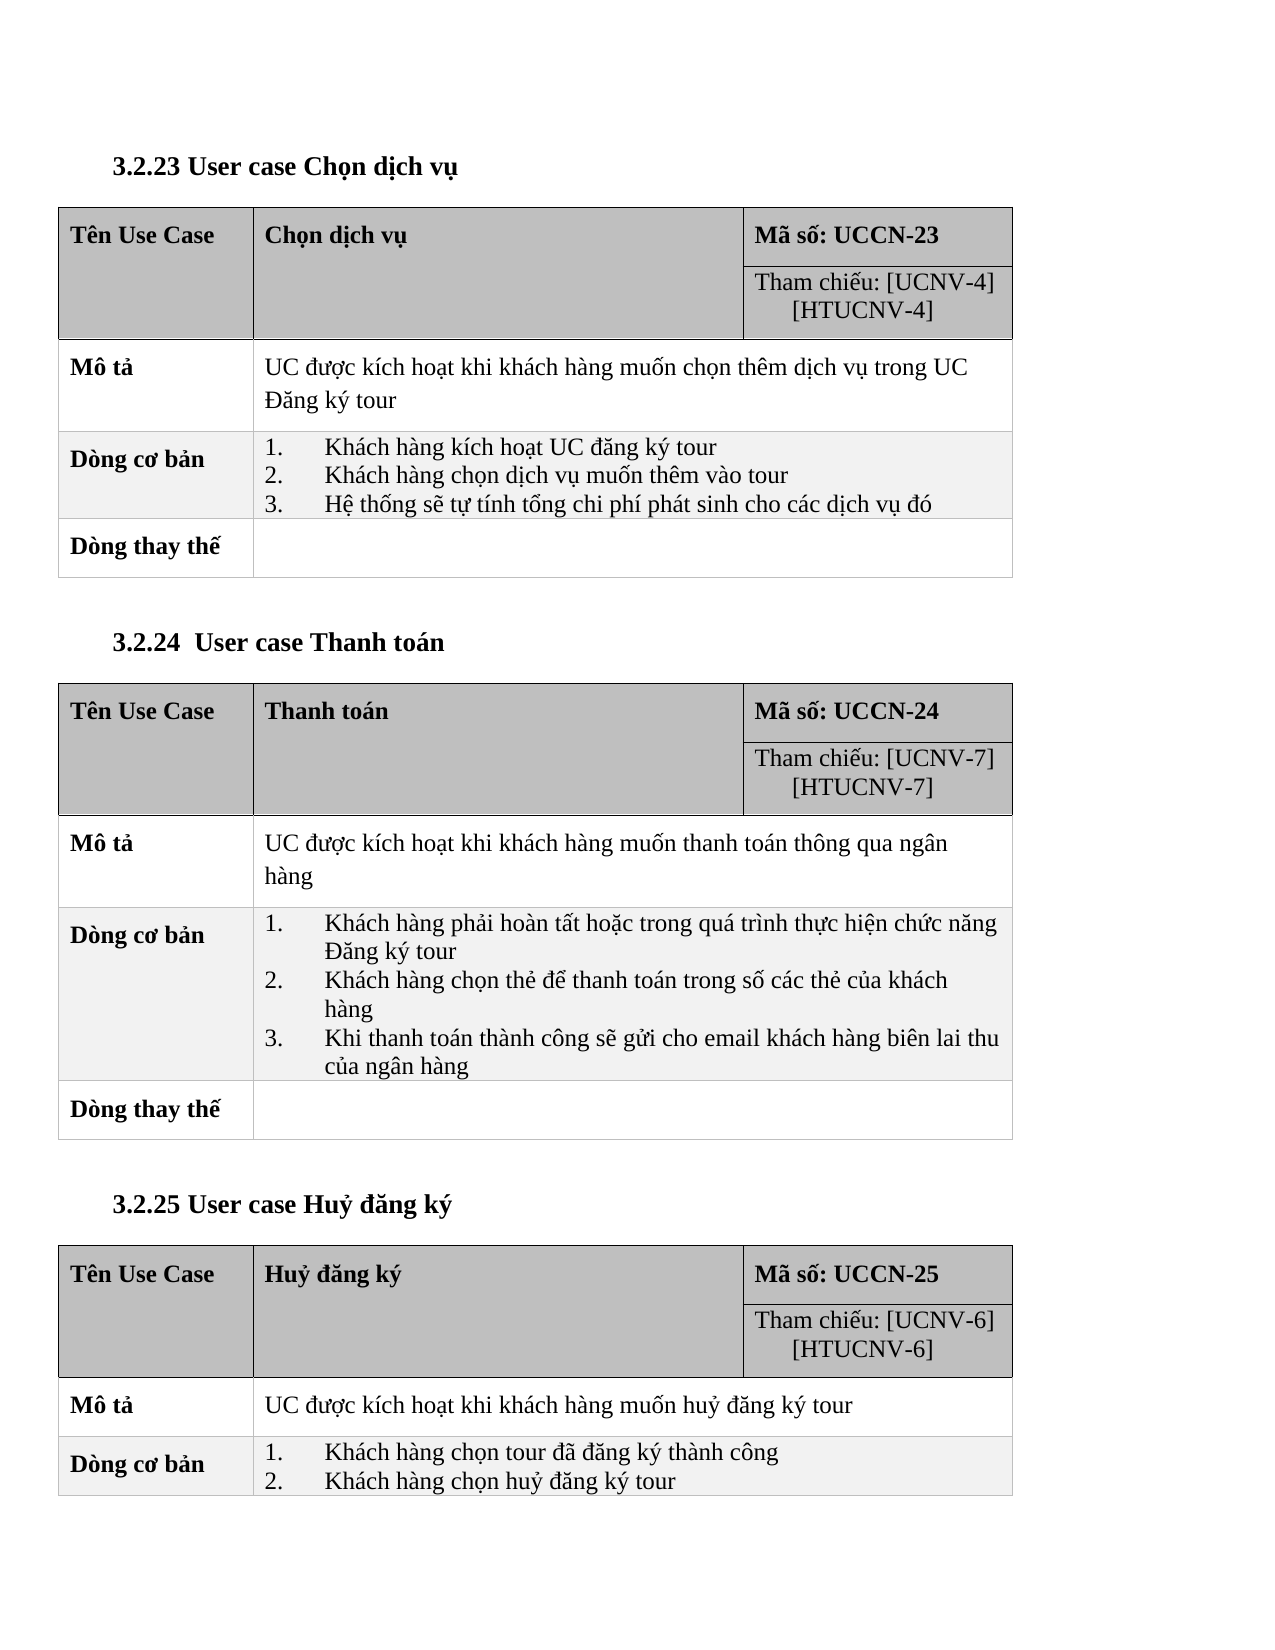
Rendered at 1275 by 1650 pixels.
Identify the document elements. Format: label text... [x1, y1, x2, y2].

list User case Chọn dịch vụ [112, 150, 1125, 181]
table_cell Mô tả [59, 816, 253, 907]
table_cell Mô tả [59, 340, 253, 431]
table_cell UC được kích hoạt khi khách hàng muốn huỷ đăng ký tour [254, 1378, 1012, 1436]
table_cell Khách hàng kích hoạt UC đăng ký tour Khách hàng chọn dịch vụ muốn thêm vào tour Hệ thống sẽ tự tính tổng chi phí phát sinh cho các dịch vụ đó [254, 432, 1012, 518]
table_cell Dòng thay thế [59, 519, 253, 577]
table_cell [254, 1437, 1012, 1495]
table_header Huỷ đăng ký [254, 1246, 743, 1377]
table_cell Dòng cơ bản [59, 432, 253, 518]
table_cell Tham chiếu: [UCNV-7] [HTUCNV-7] [744, 743, 1012, 814]
table_cell Mô tả [59, 1378, 253, 1436]
table_cell Tham chiếu: [UCNV-6] [HTUCNV-6] [744, 1305, 1012, 1377]
table_cell Tham chiếu: [UCNV-4] [HTUCNV-4] [744, 267, 1012, 338]
table_header Mã số: UCCN-25 [744, 1246, 1012, 1304]
table_cell UC được kích hoạt khi khách hàng muốn thanh toán thông qua ngân hàng [254, 816, 1012, 907]
table_cell UC được kích hoạt khi khách hàng muốn chọn thêm dịch vụ trong UC Đăng ký tour [254, 340, 1012, 431]
table_header Tên Use Case [59, 684, 253, 814]
list User case Huỷ đăng ký [112, 1188, 1125, 1220]
table_cell Dòng cơ bản [59, 1437, 253, 1495]
list User case Thanh toán [112, 626, 1125, 657]
table_cell Dòng thay thế [59, 1081, 253, 1139]
table_header Tên Use Case [59, 208, 253, 338]
table_header Mã số: UCCN-24 [744, 684, 1012, 742]
table_cell [254, 1081, 1012, 1139]
table_cell Khách hàng phải hoàn tất hoặc trong quá trình thực hiện chức năng Đăng ký tour Khách hàng chọn thẻ để thanh toán trong số các thẻ của khách hàng Khi thanh toán thành công sẽ gửi cho email khách hàng biên lai thu của ngân hàng [254, 908, 1012, 1080]
table_header Mã số: UCCN-23 [744, 208, 1012, 266]
table_cell Dòng cơ bản [59, 908, 253, 1080]
table_header Thanh toán [254, 684, 743, 814]
table_header Tên Use Case [59, 1246, 253, 1377]
table_header Chọn dịch vụ [254, 208, 743, 338]
table_cell [254, 519, 1012, 577]
